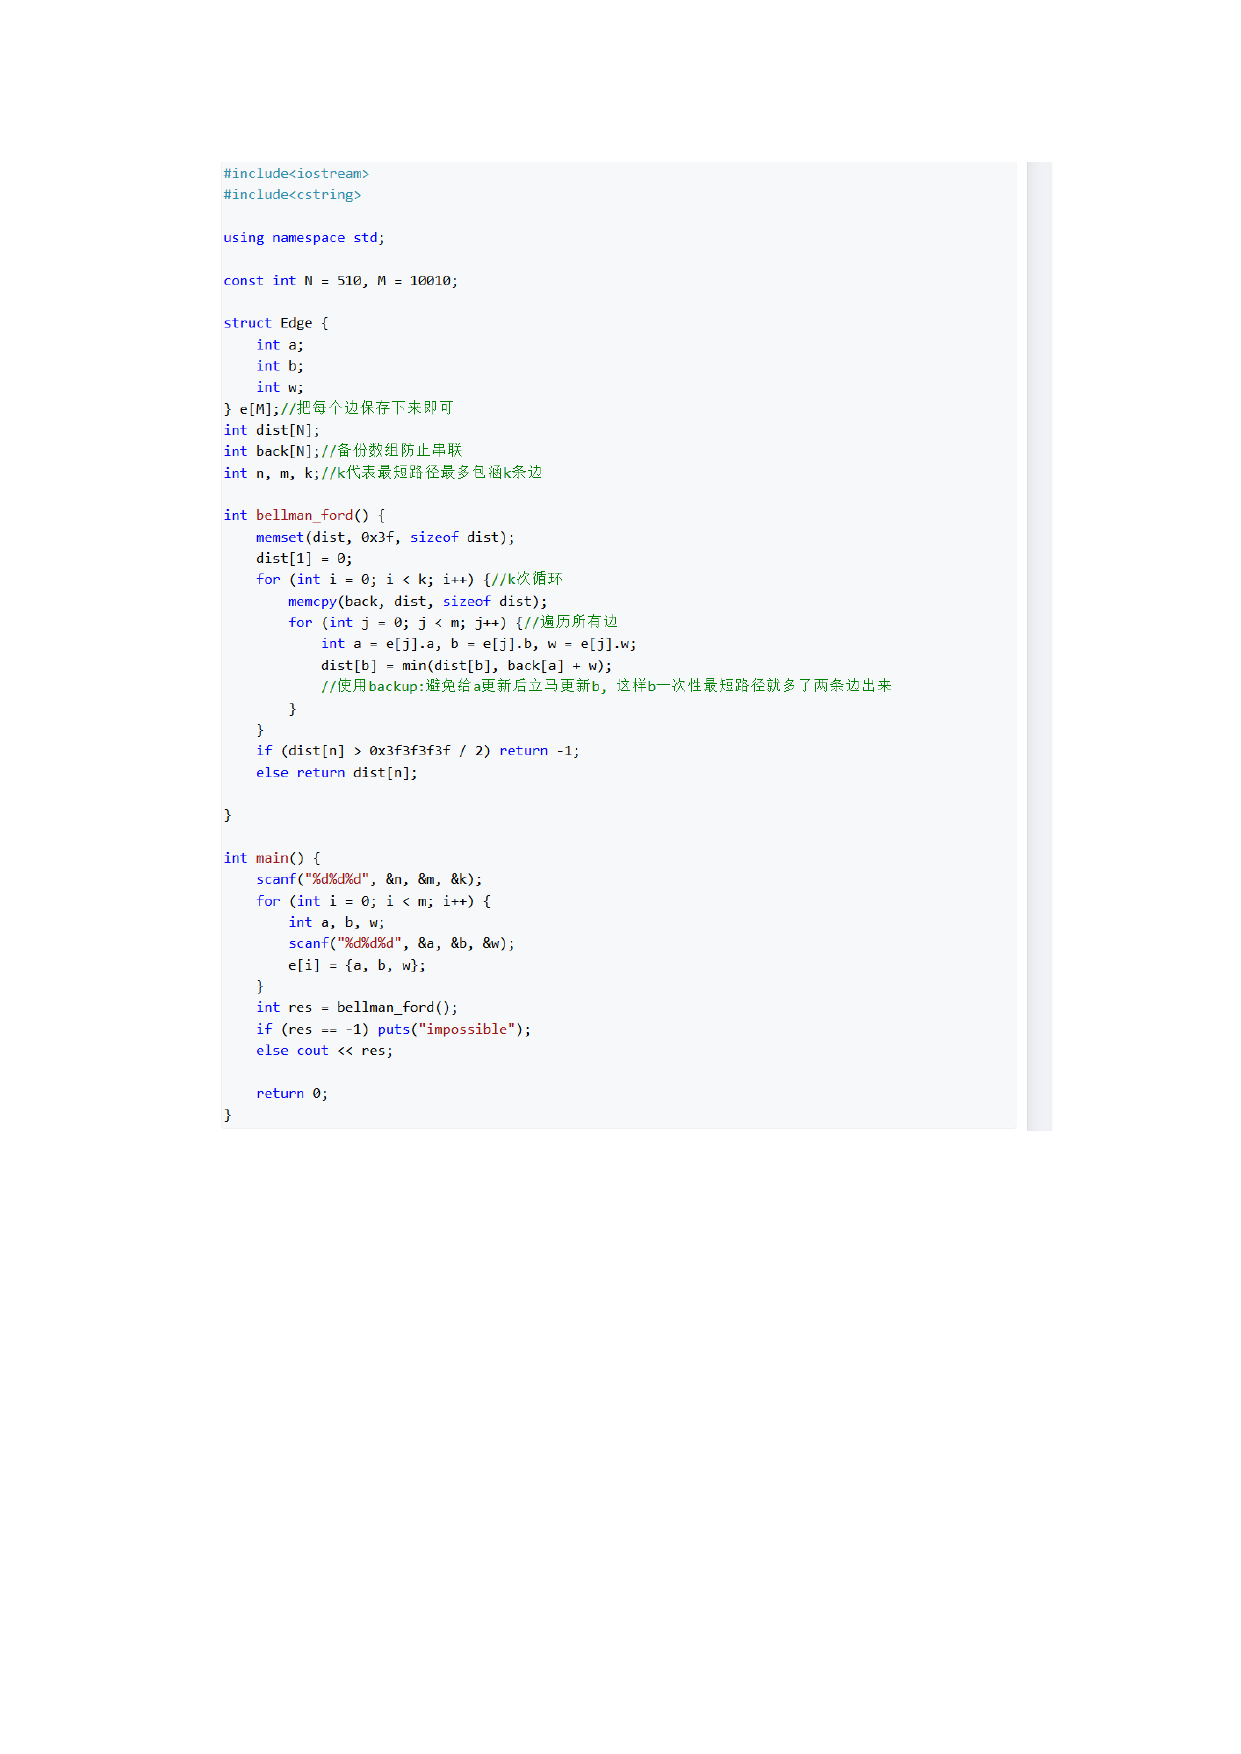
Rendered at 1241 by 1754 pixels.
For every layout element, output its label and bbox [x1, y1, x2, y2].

picture [187, 162, 1053, 1131]
